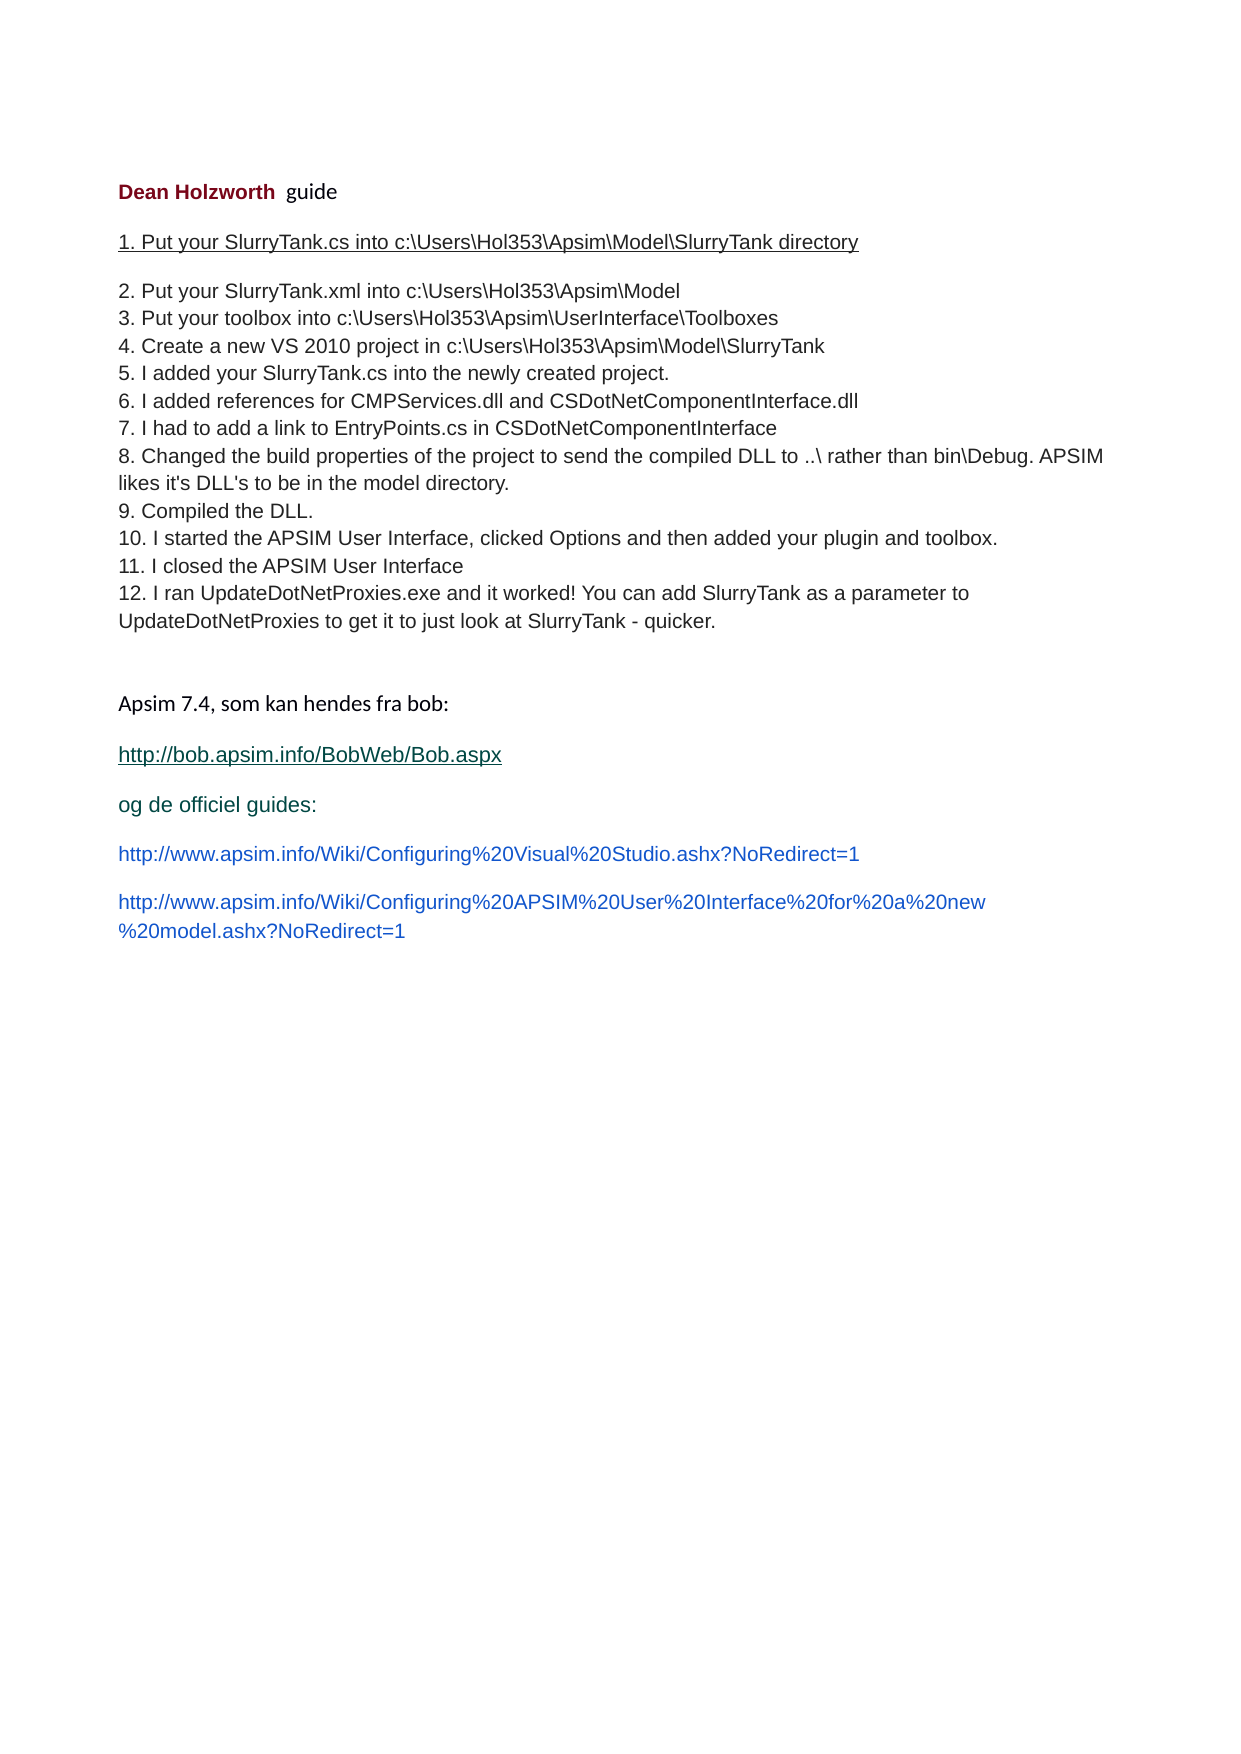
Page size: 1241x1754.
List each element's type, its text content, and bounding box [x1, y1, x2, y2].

text 11. I closed the APSIM User Interface [118, 553, 1122, 577]
text 5. I added your SlurryTank.cs into the newly created project. [118, 361, 1122, 385]
text 1. Put your SlurryTank.cs into c:\Users\Hol353\Apsim\Model\SlurryTank directory [118, 230, 1122, 254]
text Dean Holzworth guide [118, 177, 1122, 205]
text 9. Compiled the DLL. [118, 498, 1122, 522]
text 10. I started the APSIM User Interface, clicked Options and then added your plugin and toolbox. [118, 526, 1122, 550]
text og de officiel guides: [118, 792, 1122, 817]
text 4. Create a new VS 2010 project in c:\Users\Hol353\Apsim\Model\SlurryTank [118, 333, 1122, 357]
text 12. I ran UpdateDotNetProxies.exe and it worked! You can add SlurryTank as a parameter to UpdateDotNetProxies to get it to just look at SlurryTank - quicker. [118, 581, 1122, 632]
text 2. Put your SlurryTank.xml into c:\Users\Hol353\Apsim\Model [118, 278, 1122, 302]
text http://bob.apsim.info/BobWeb/Bob.aspx [118, 742, 1122, 767]
text 8. Changed the build properties of the project to send the compiled DLL to ..\ rather than bin\Debug. APSIM likes it's DLL's to be in the model directory. [118, 443, 1122, 495]
text http://www.apsim.info/Wiki/Configuring%20APSIM%20User%20Interface%20for%20a%20new%20model.ashx?NoRedirect=1 [118, 890, 1122, 943]
text Apsim 7.4, som kan hendes fra bob: [118, 689, 1122, 717]
text http://www.apsim.info/Wiki/Configuring%20Visual%20Studio.ashx?NoRedirect=1 [118, 842, 1122, 866]
text 6. I added references for CMPServices.dll and CSDotNetComponentInterface.dll [118, 388, 1122, 412]
text 7. I had to add a link to EntryPoints.cs in CSDotNetComponentInterface [118, 416, 1122, 440]
text 3. Put your toolbox into c:\Users\Hol353\Apsim\UserInterface\Toolboxes [118, 306, 1122, 330]
